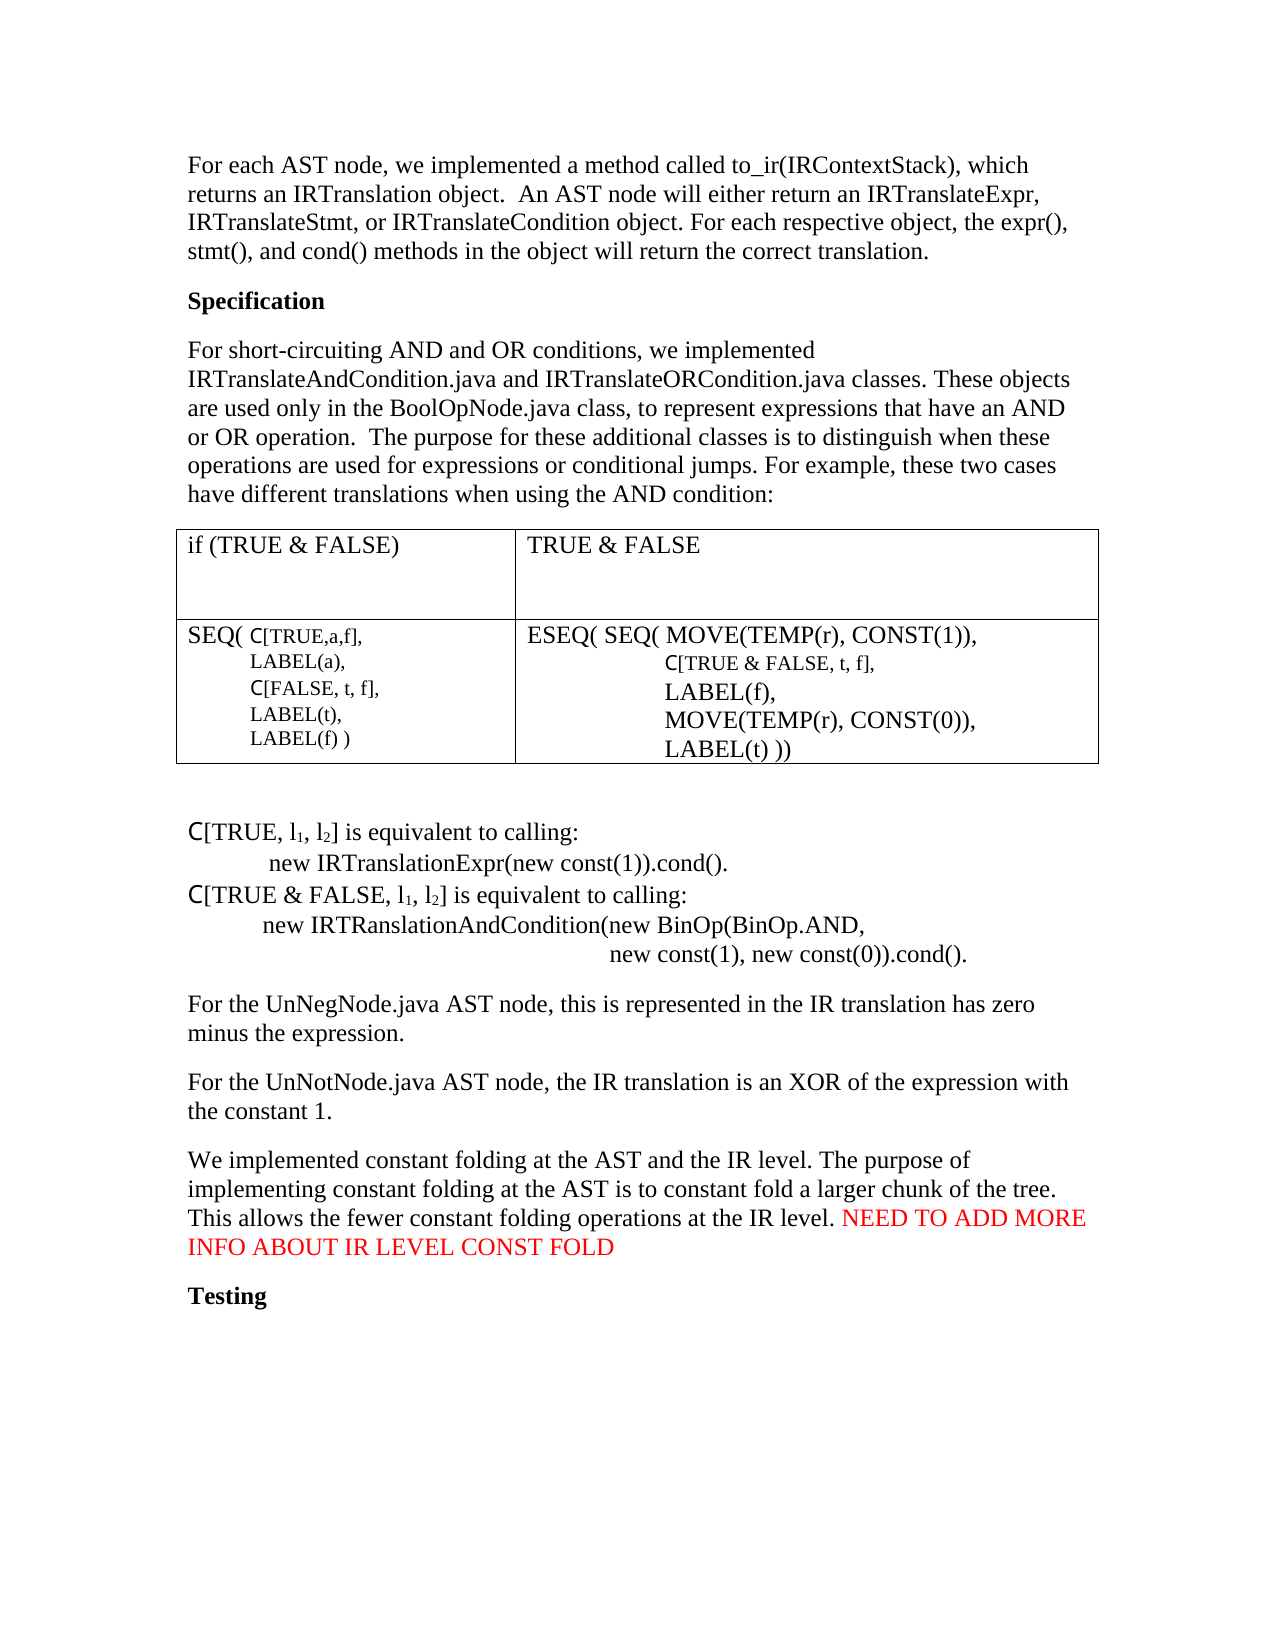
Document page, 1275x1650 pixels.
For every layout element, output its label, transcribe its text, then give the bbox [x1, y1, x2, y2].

table_header TRUE & FALSE [516, 530, 1098, 619]
text For the UnNotNode.java AST node, the IR translation is an XOR of the expression with the constant 1. [187, 1067, 1087, 1125]
text Testing [187, 1281, 1087, 1310]
text For short-circuiting AND and OR conditions, we implemented IRTranslateAndCondition.java and IRTranslateORCondition.java classes. These objects are used only in the BoolOpNode.java class, to represent expressions that have an AND or OR operation. The purpose for these additional classes is to distinguish when these operations are used for expressions or conditional jumps. For example, these two cases have different translations when using the AND condition: [187, 335, 1087, 508]
text new IRTRanslationAndCondition(new BinOp(BinOp.AND, [187, 911, 1087, 939]
text We implemented constant folding at the AST and the IR level. The purpose of implementing constant folding at the AST is to constant fold a larger chunk of the tree. This allows the fewer constant folding operations at the IR level. NEED TO ADD MORE INFO ABOUT IR LEVEL CONST FOLD [187, 1146, 1087, 1261]
table_cell SEQ( C[TRUE,a,f], LABEL(a), C[FALSE, t, f], LABEL(t), LABEL(f) ) [177, 620, 515, 763]
text Specification [187, 286, 1087, 314]
text new const(1), new const(0)).cond(). [187, 939, 1087, 968]
text new IRTranslationExpr(new const(1)).cond(). [187, 848, 1087, 877]
text For the UnNegNode.java AST node, this is represented in the IR translation has zero minus the expression. [187, 989, 1087, 1046]
table_header if (TRUE & FALSE) [177, 530, 515, 619]
table_cell ESEQ( SEQ( MOVE(TEMP(r), CONST(1)), C[TRUE & FALSE, t, f], LABEL(f), MOVE(TEMP(r), CONST(0)), LABEL(t) )) [516, 620, 1098, 763]
text C[TRUE, l1, l2] is equivalent to calling: [187, 814, 1087, 848]
text For each AST node, we implemented a method called to_ir(IRContextStack), which returns an IRTranslation object. An AST node will either return an IRTranslateExpr, IRTranslateStmt, or IRTranslateCondition object. For each respective object, the expr(), stmt(), and cond() methods in the object will return the correct translation. [187, 150, 1087, 265]
text C[TRUE & FALSE, l1, l2] is equivalent to calling: [187, 877, 1087, 911]
